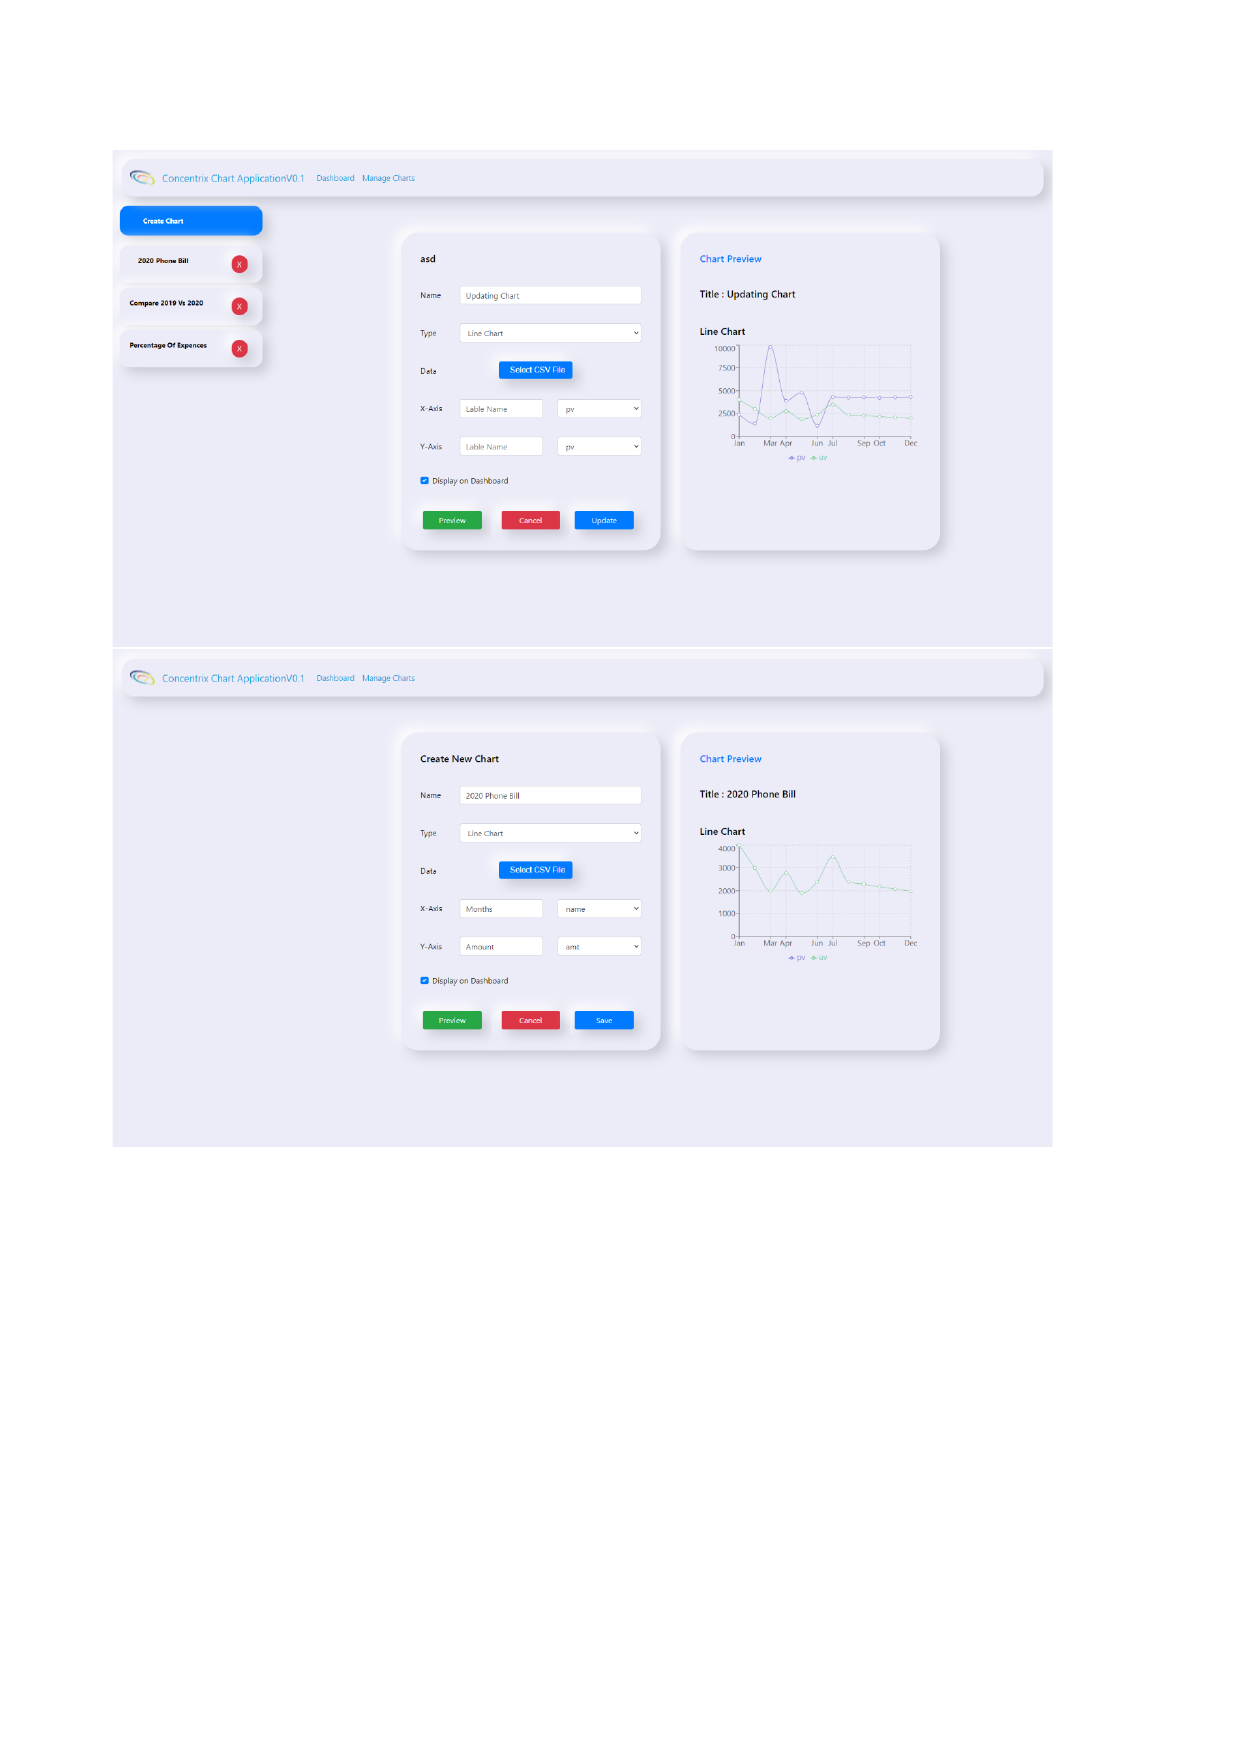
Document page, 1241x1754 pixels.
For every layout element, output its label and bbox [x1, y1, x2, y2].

picture [112, 649, 1053, 1147]
picture [112, 150, 1053, 647]
